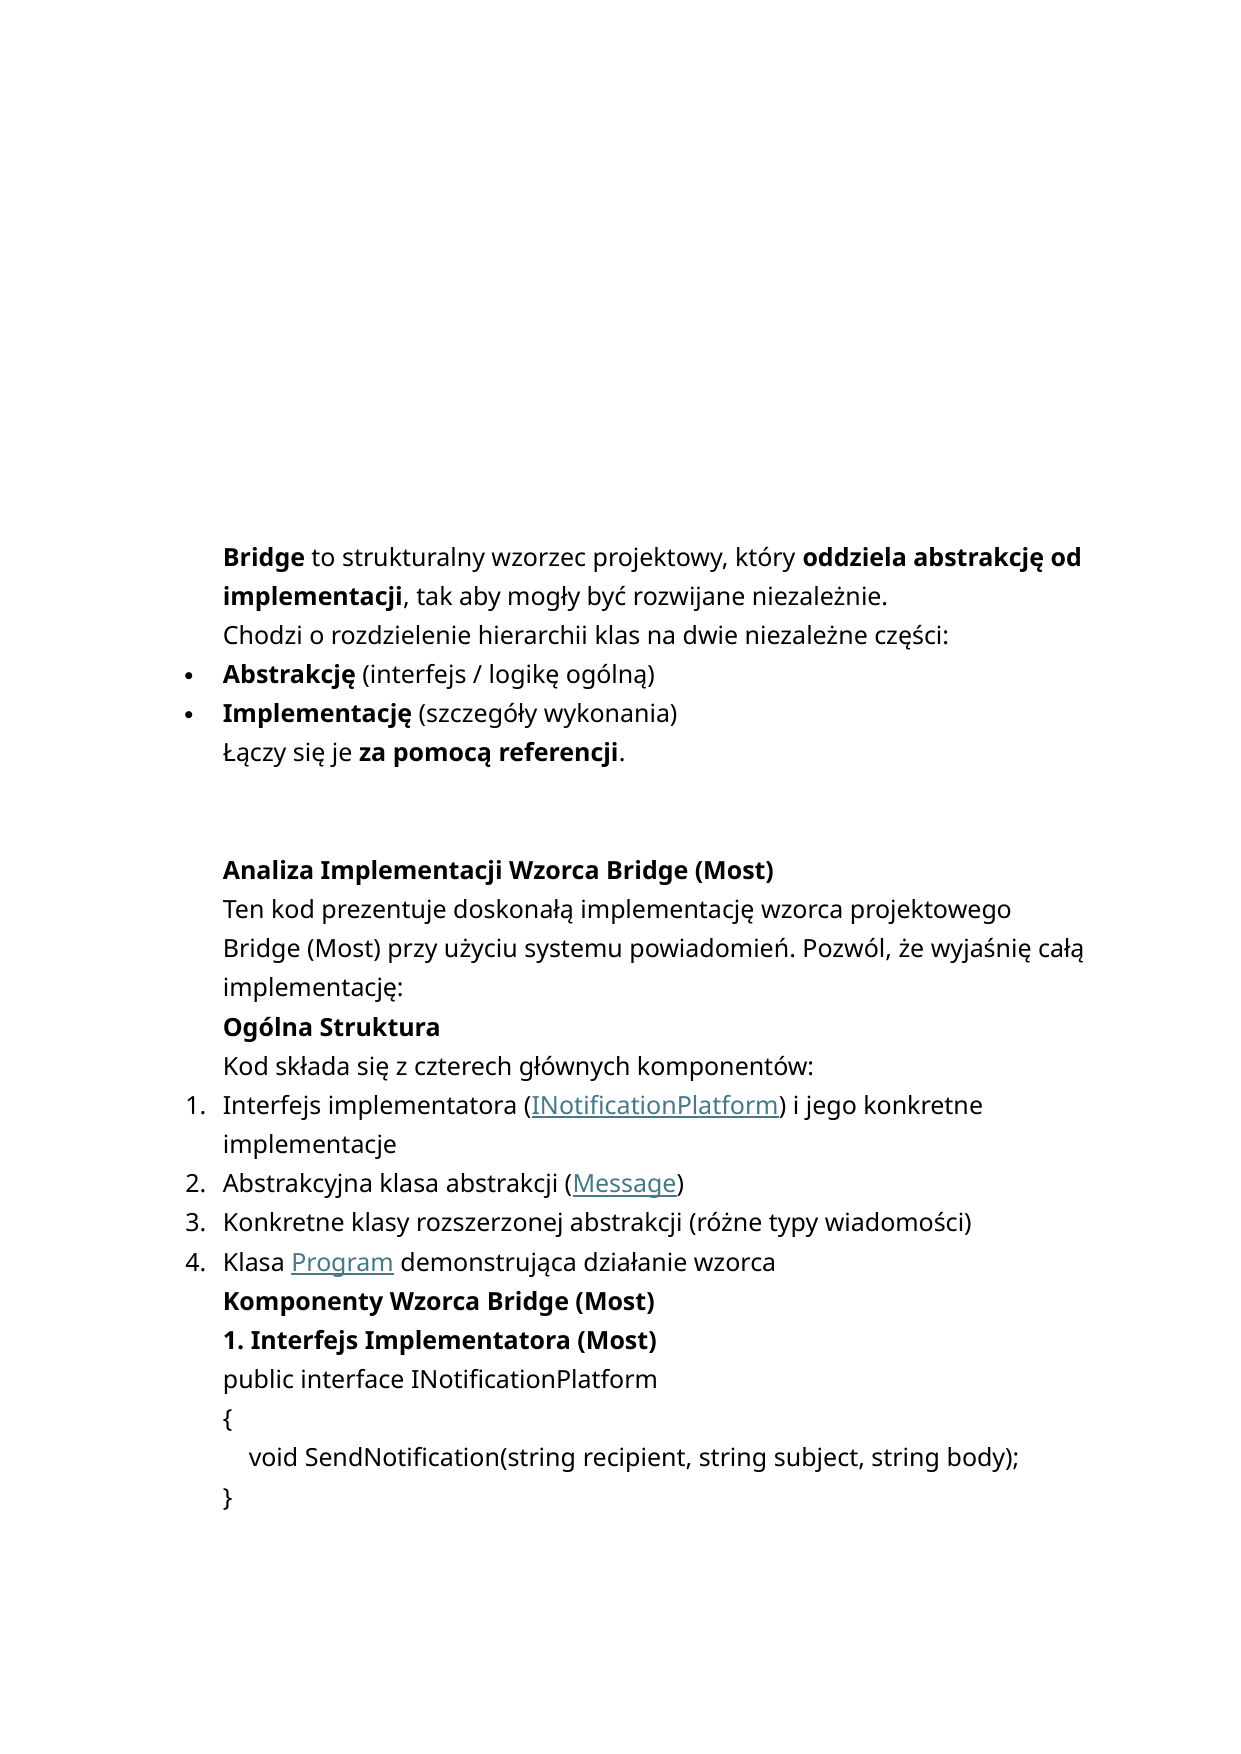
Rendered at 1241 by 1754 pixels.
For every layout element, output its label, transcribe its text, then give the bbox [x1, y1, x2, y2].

list public interface INotificationPlatform [223, 1362, 1093, 1396]
list Kod składa się z czterech głównych komponentów: [223, 1048, 1093, 1082]
list Analiza Implementacji Wzorca Bridge (Most) [223, 853, 1093, 887]
list Interfejs implementatora (INotificationPlatform) i jego konkretne implementacje [185, 1088, 1093, 1161]
list 1. Interfejs Implementatora (Most) [223, 1323, 1093, 1357]
list Ogólna Struktura [223, 1009, 1093, 1043]
list { [223, 1401, 1093, 1435]
list Implementację (szczegóły wykonania) [185, 696, 1093, 730]
list } [223, 1479, 1093, 1513]
list Ten kod prezentuje doskonałą implementację wzorca projektowego Bridge (Most) przy użyciu systemu powiadomień. Pozwól, że wyjaśnię całą implementację: [223, 892, 1093, 1004]
list Abstrakcyjna klasa abstrakcji (Message) [185, 1166, 1093, 1200]
list Bridge to strukturalny wzorzec projektowy, który oddziela abstrakcję od implementacji, tak aby mogły być rozwijane niezależnie. Chodzi o rozdzielenie hierarchii klas na dwie niezależne części: [223, 539, 1093, 652]
list Klasa Program demonstrująca działanie wzorca [185, 1244, 1093, 1278]
list Komponenty Wzorca Bridge (Most) [223, 1283, 1093, 1317]
list Abstrakcję (interfejs / logikę ogólną) [185, 657, 1093, 691]
list void SendNotification(string recipient, string subject, string body); [223, 1440, 1093, 1474]
list Łączy się je za pomocą referencji. [223, 735, 1093, 769]
list Konkretne klasy rozszerzonej abstrakcji (różne typy wiadomości) [185, 1205, 1093, 1239]
